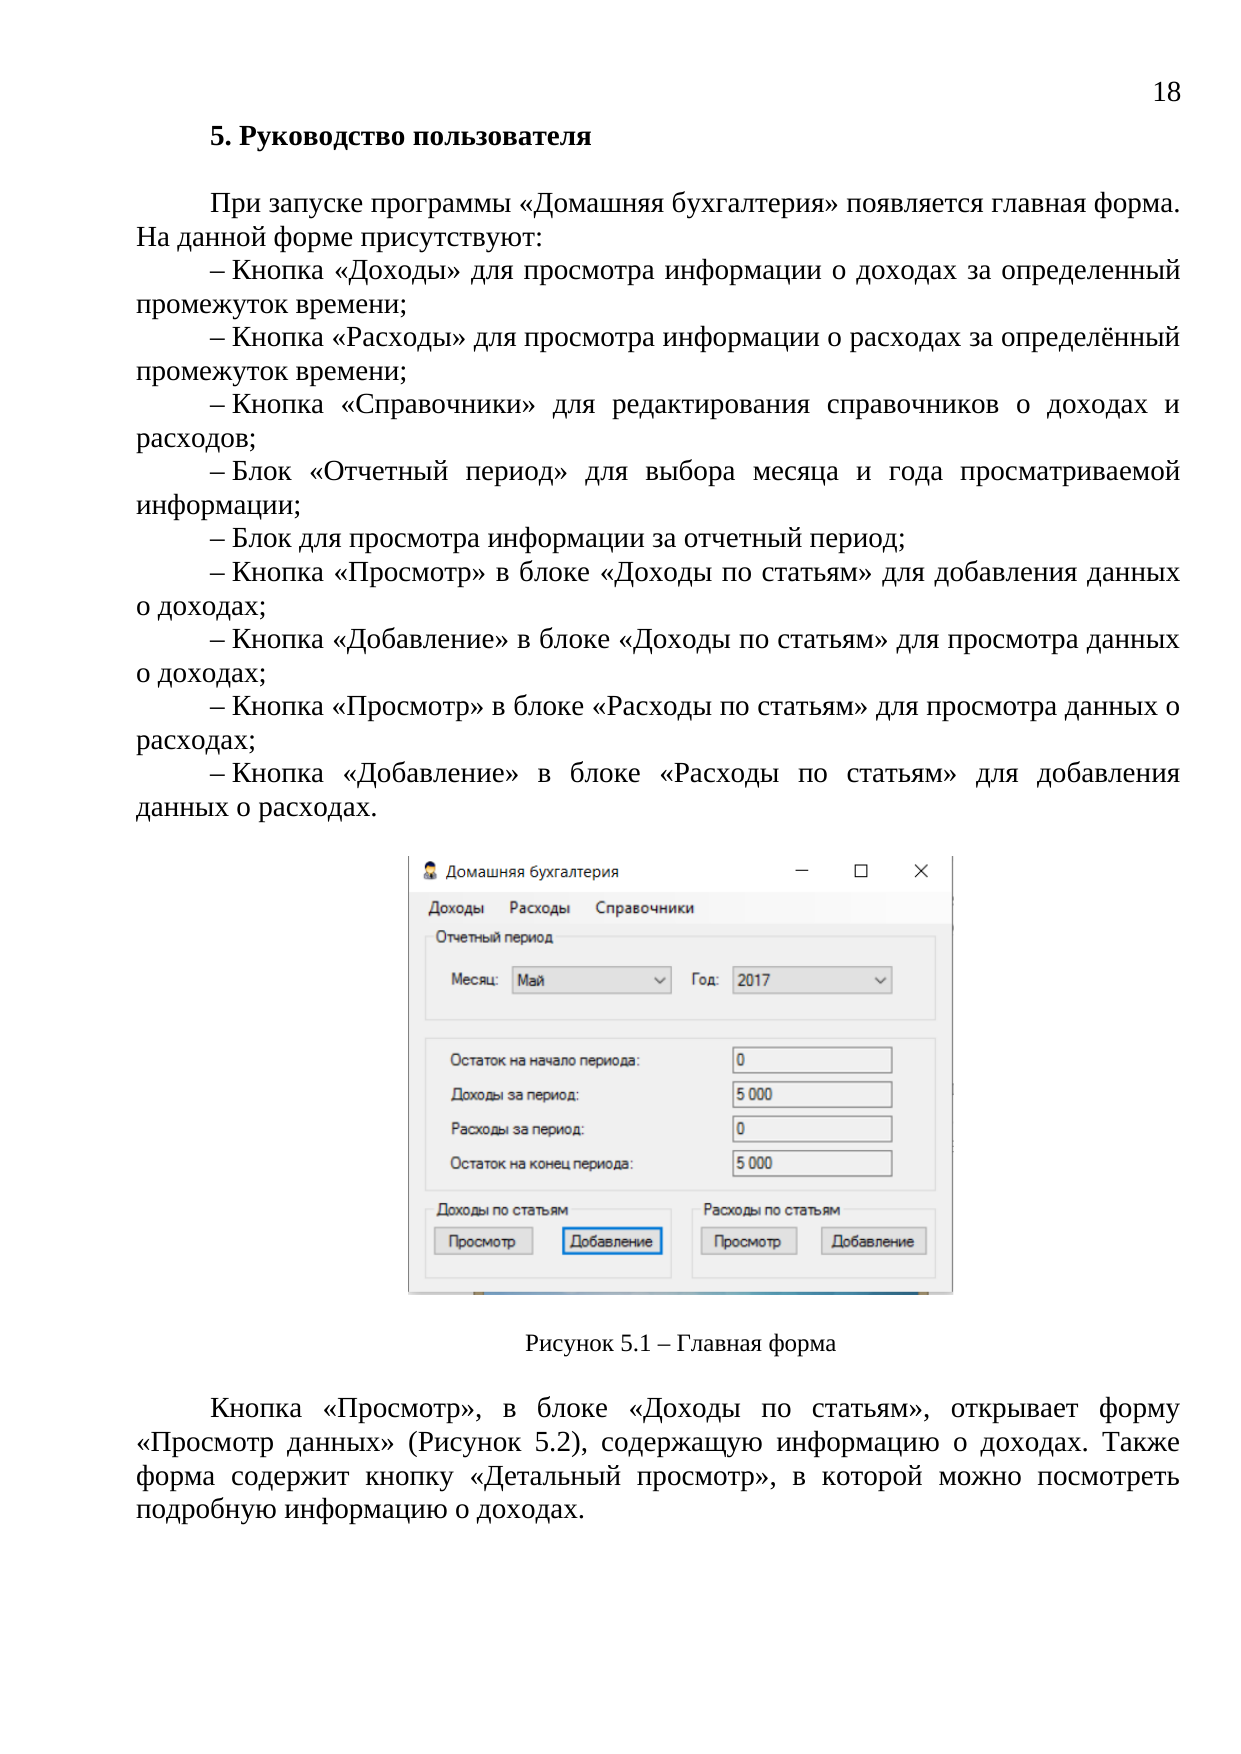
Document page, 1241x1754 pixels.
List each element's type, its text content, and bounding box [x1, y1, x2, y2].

subtitle Руководство пользователя [136, 118, 1181, 152]
text Рисунок 5.1 – Главная форма [136, 1328, 1181, 1357]
text Кнопка «Просмотр», в блоке «Доходы по статьям», открывает форму «Просмотр данных» (Рисунок 5.2), содержащую информацию о доходах. Также форма содержит кнопку «Детальный просмотр», в которой можно посмотреть подробную информацию о доходах. [136, 1391, 1181, 1525]
list Кнопка «Справочники» для редактирования справочников о доходах и расходов; [136, 386, 1181, 453]
list Блок для просмотра информации за отчетный период; [136, 521, 1181, 554]
list Кнопка «Добавление» в блоке «Расходы по статьям» для добавления данных о расходах. [136, 755, 1181, 822]
picture [408, 856, 954, 1295]
text При запуске программы «Домашняя бухгалтерия» появляется главная форма. На данной форме присутствуют: [136, 185, 1181, 252]
list Кнопка «Расходы» для просмотра информации о расходах за определённый промежуток времени; [136, 319, 1181, 386]
list Кнопка «Добавление» в блоке «Доходы по статьям» для просмотра данных о доходах; [136, 621, 1181, 688]
list Блок «Отчетный период» для выбора месяца и года просматриваемой информации; [136, 453, 1181, 521]
list Кнопка «Доходы» для просмотра информации о доходах за определенный промежуток времени; [136, 252, 1181, 319]
list Кнопка «Просмотр» в блоке «Доходы по статьям» для добавления данных о доходах; [136, 554, 1181, 621]
list Кнопка «Просмотр» в блоке «Расходы по статьям» для просмотра данных о расходах; [136, 688, 1181, 755]
